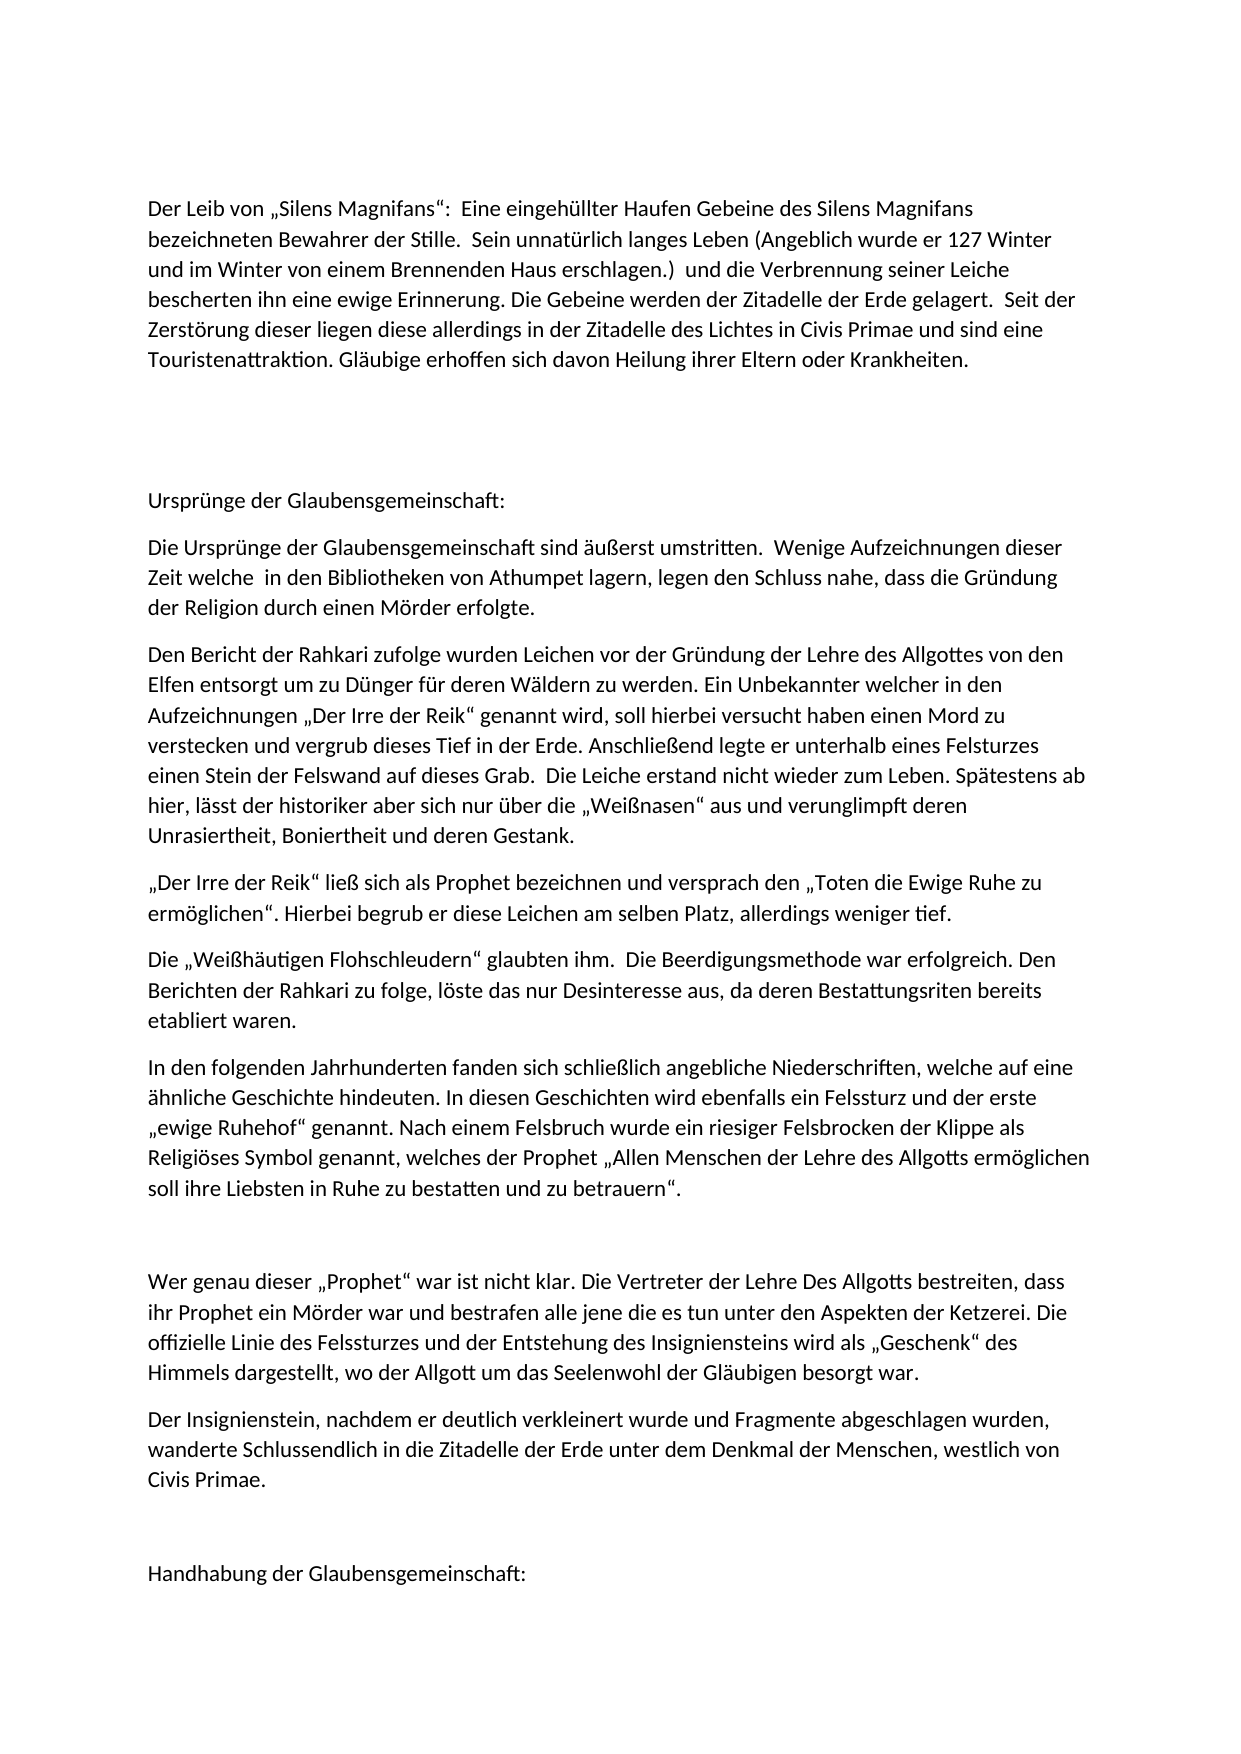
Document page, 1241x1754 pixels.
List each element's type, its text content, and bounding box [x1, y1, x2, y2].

text „Der Irre der Reik“ ließ sich als Prophet bezeichnen und versprach den „Toten die Ewige Ruhe zu ermöglichen“. Hierbei begrub er diese Leichen am selben Platz, allerdings weniger tief. [148, 868, 1093, 927]
text Ursprünge der Glaubensgemeinschaft: [148, 486, 1093, 514]
text Die Ursprünge der Glaubensgemeinschaft sind äußerst umstritten. Wenige Aufzeichnungen dieser Zeit welche in den Bibliotheken von Athumpet lagern, legen den Schluss nahe, dass die Gründung der Religion durch einen Mörder erfolgte. [148, 533, 1093, 621]
text In den folgenden Jahrhunderten fanden sich schließlich angebliche Niederschriften, welche auf eine ähnliche Geschichte hindeuten. In diesen Geschichten wird ebenfalls ein Felssturz und der erste „ewige Ruhehof“ genannt. Nach einem Felsbruch wurde ein riesiger Felsbrocken der Klippe als Religiöses Symbol genannt, welches der Prophet „Allen Menschen der Lehre des Allgotts ermöglichen soll ihre Liebsten in Ruhe zu bestatten und zu betrauern“. [148, 1053, 1093, 1202]
text Handhabung der Glaubensgemeinschaft: [148, 1559, 1093, 1587]
text Die „Weißhäutigen Flohschleudern“ glaubten ihm. Die Beerdigungsmethode war erfolgreich. Den Berichten der Rahkari zu folge, löste das nur Desinteresse aus, da deren Bestattungsriten bereits etabliert waren. [148, 946, 1093, 1034]
text Wer genau dieser „Prophet“ war ist nicht klar. Die Vertreter der Lehre Des Allgotts bestreiten, dass ihr Prophet ein Mörder war und bestrafen alle jene die es tun unter den Aspekten der Ketzerei. Die offizielle Linie des Felssturzes und der Entstehung des Insigniensteins wird als „Geschenk“ des Himmels dargestellt, wo der Allgott um das Seelenwohl der Gläubigen besorgt war. [148, 1267, 1093, 1386]
text Den Bericht der Rahkari zufolge wurden Leichen vor der Gründung der Lehre des Allgottes von den Elfen entsorgt um zu Dünger für deren Wäldern zu werden. Ein Unbekannter welcher in den Aufzeichnungen „Der Irre der Reik“ genannt wird, soll hierbei versucht haben einen Mord zu verstecken und vergrub dieses Tief in der Erde. Anschließend legte er unterhalb eines Felsturzes einen Stein der Felswand auf dieses Grab. Die Leiche erstand nicht wieder zum Leben. Spätestens ab hier, lässt der historiker aber sich nur über die „Weißnasen“ aus und verunglimpft deren Unrasiertheit, Boniertheit und deren Gestank. [148, 640, 1093, 849]
text Der Insignienstein, nachdem er deutlich verkleinert wurde und Fragmente abgeschlagen wurden, wanderte Schlussendlich in die Zitadelle der Erde unter dem Denkmal der Menschen, westlich von Civis Primae. [148, 1405, 1093, 1493]
text Der Leib von „Silens Magnifans“: Eine eingehüllter Haufen Gebeine des Silens Magnifans bezeichneten Bewahrer der Stille. Sein unnatürlich langes Leben (Angeblich wurde er 127 Winter und im Winter von einem Brennenden Haus erschlagen.) und die Verbrennung seiner Leiche bescherten ihn eine ewige Erinnerung. Die Gebeine werden der Zitadelle der Erde gelagert. Seit der Zerstörung dieser liegen diese allerdings in der Zitadelle des Lichtes in Civis Primae und sind eine Touristenattraktion. Gläubige erhoffen sich davon Heilung ihrer Eltern oder Krankheiten. [148, 194, 1093, 373]
